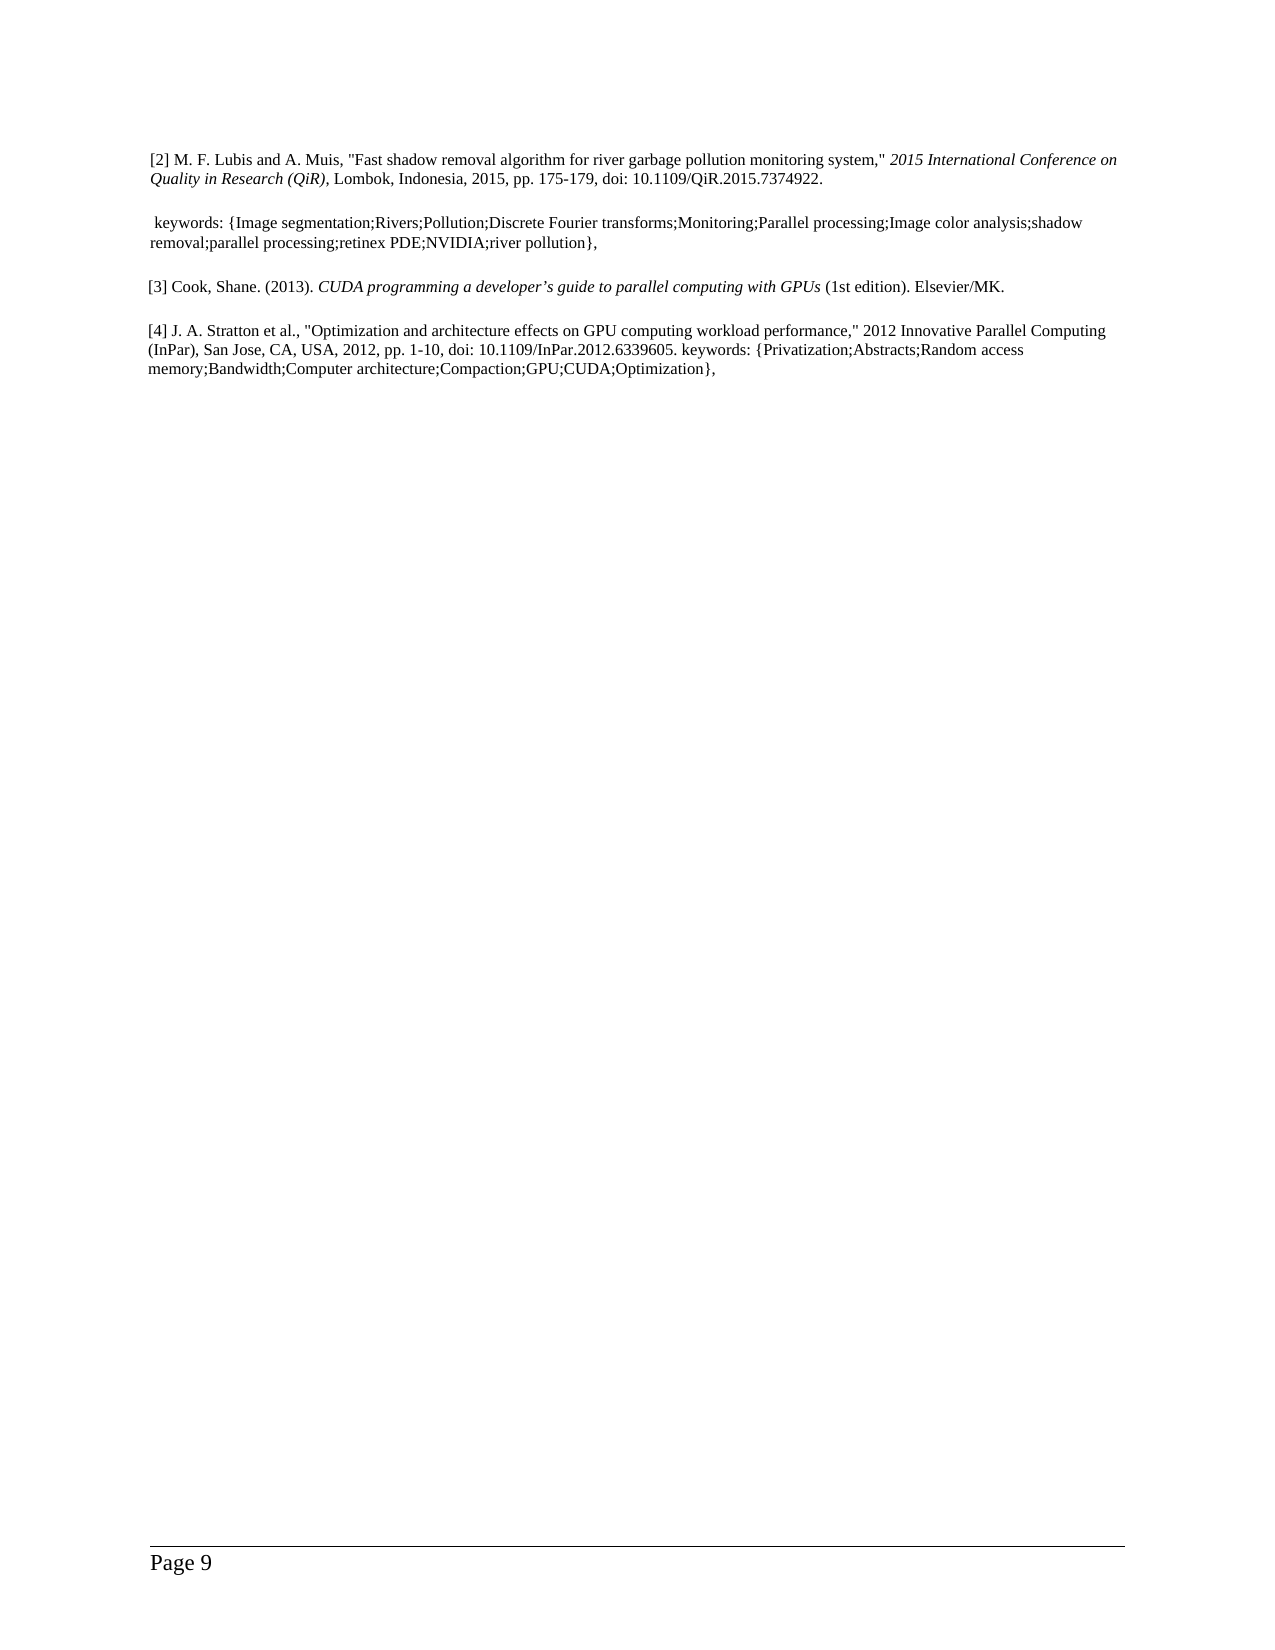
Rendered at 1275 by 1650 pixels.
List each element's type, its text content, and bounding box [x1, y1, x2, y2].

text [3] Cook, Shane. (2013). CUDA programming a developer’s guide to parallel computing with GPUs (1st edition). Elsevier/MK. [148, 277, 1127, 296]
text [4] J. A. Stratton et al., "Optimization and architecture effects on GPU computing workload performance," 2012 Innovative Parallel Computing (InPar), San Jose, CA, USA, 2012, pp. 1-10, doi: 10.1109/InPar.2012.6339605. keywords: {Privatization;Abstracts;Random access memory;Bandwidth;Computer architecture;Compaction;GPU;CUDA;Optimization}, [148, 321, 1127, 378]
text [2] M. F. Lubis and A. Muis, "Fast shadow removal algorithm for river garbage pollution monitoring system," 2015 International Conference on Quality in Research (QiR), Lombok, Indonesia, 2015, pp. 175-179, doi: 10.1109/QiR.2015.7374922. [150, 150, 1125, 188]
text keywords: {Image segmentation;Rivers;Pollution;Discrete Fourier transforms;Monitoring;Parallel processing;Image color analysis;shadow removal;parallel processing;retinex PDE;NVIDIA;river pollution}, [150, 213, 1125, 252]
